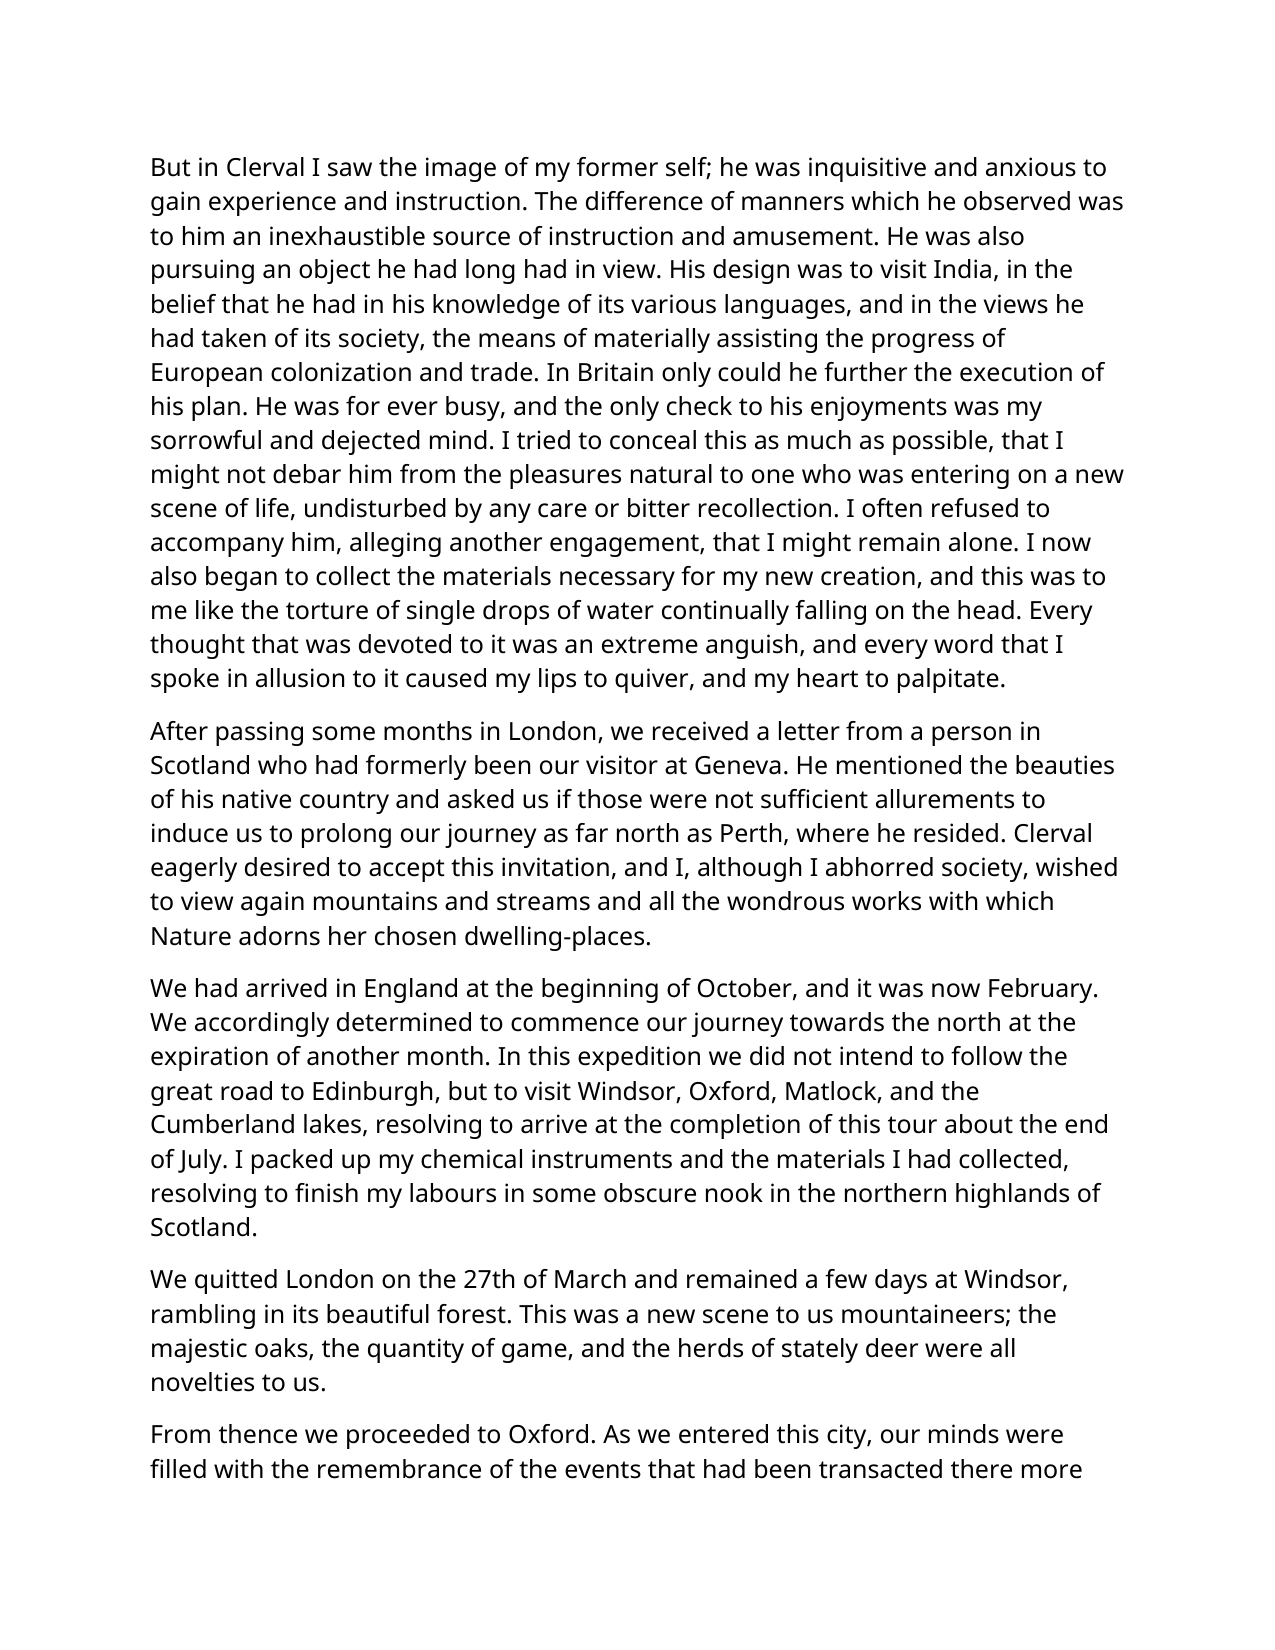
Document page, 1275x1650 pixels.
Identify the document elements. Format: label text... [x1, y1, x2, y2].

text But in Clerval I saw the image of my former self; he was inquisitive and anxious to gain experience and instruction. The difference of manners which he observed was to him an inexhaustible source of instruction and amusement. He was also pursuing an object he had long had in view. His design was to visit India, in the belief that he had in his knowledge of its various languages, and in the views he had taken of its society, the means of materially assisting the progress of European colonization and trade. In Britain only could he further the execution of his plan. He was for ever busy, and the only check to his enjoyments was my sorrowful and dejected mind. I tried to conceal this as much as possible, that I might not debar him from the pleasures natural to one who was entering on a new scene of life, undisturbed by any care or bitter recollection. I often refused to accompany him, alleging another engagement, that I might remain alone. I now also began to collect the materials necessary for my new creation, and this was to me like the torture of single drops of water continually falling on the head. Every thought that was devoted to it was an extreme anguish, and every word that I spoke in allusion to it caused my lips to quiver, and my heart to palpitate. [150, 150, 1125, 695]
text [150, 1417, 1125, 1485]
text We had arrived in England at the beginning of October, and it was now February. We accordingly determined to commence our journey towards the north at the expiration of another month. In this expedition we did not intend to follow the great road to Edinburgh, but to visit Windsor, Oxford, Matlock, and the Cumberland lakes, resolving to arrive at the completion of this tour about the end of July. I packed up my chemical instruments and the materials I had collected, resolving to finish my labours in some obscure nook in the northern highlands of Scotland. [150, 971, 1125, 1243]
text After passing some months in London, we received a letter from a person in Scotland who had formerly been our visitor at Geneva. He mentioned the beauties of his native country and asked us if those were not sufficient allurements to induce us to prolong our journey as far north as Perth, where he resided. Clerval eagerly desired to accept this invitation, and I, although I abhorred society, wished to view again mountains and streams and all the wondrous works with which Nature adorns her chosen dwelling-places. [150, 714, 1125, 952]
text We quitted London on the 27th of March and remained a few days at Windsor, rambling in its beautiful forest. This was a new scene to us mountaineers; the majestic oaks, the quantity of game, and the herds of stately deer were all novelties to us. [150, 1262, 1125, 1398]
